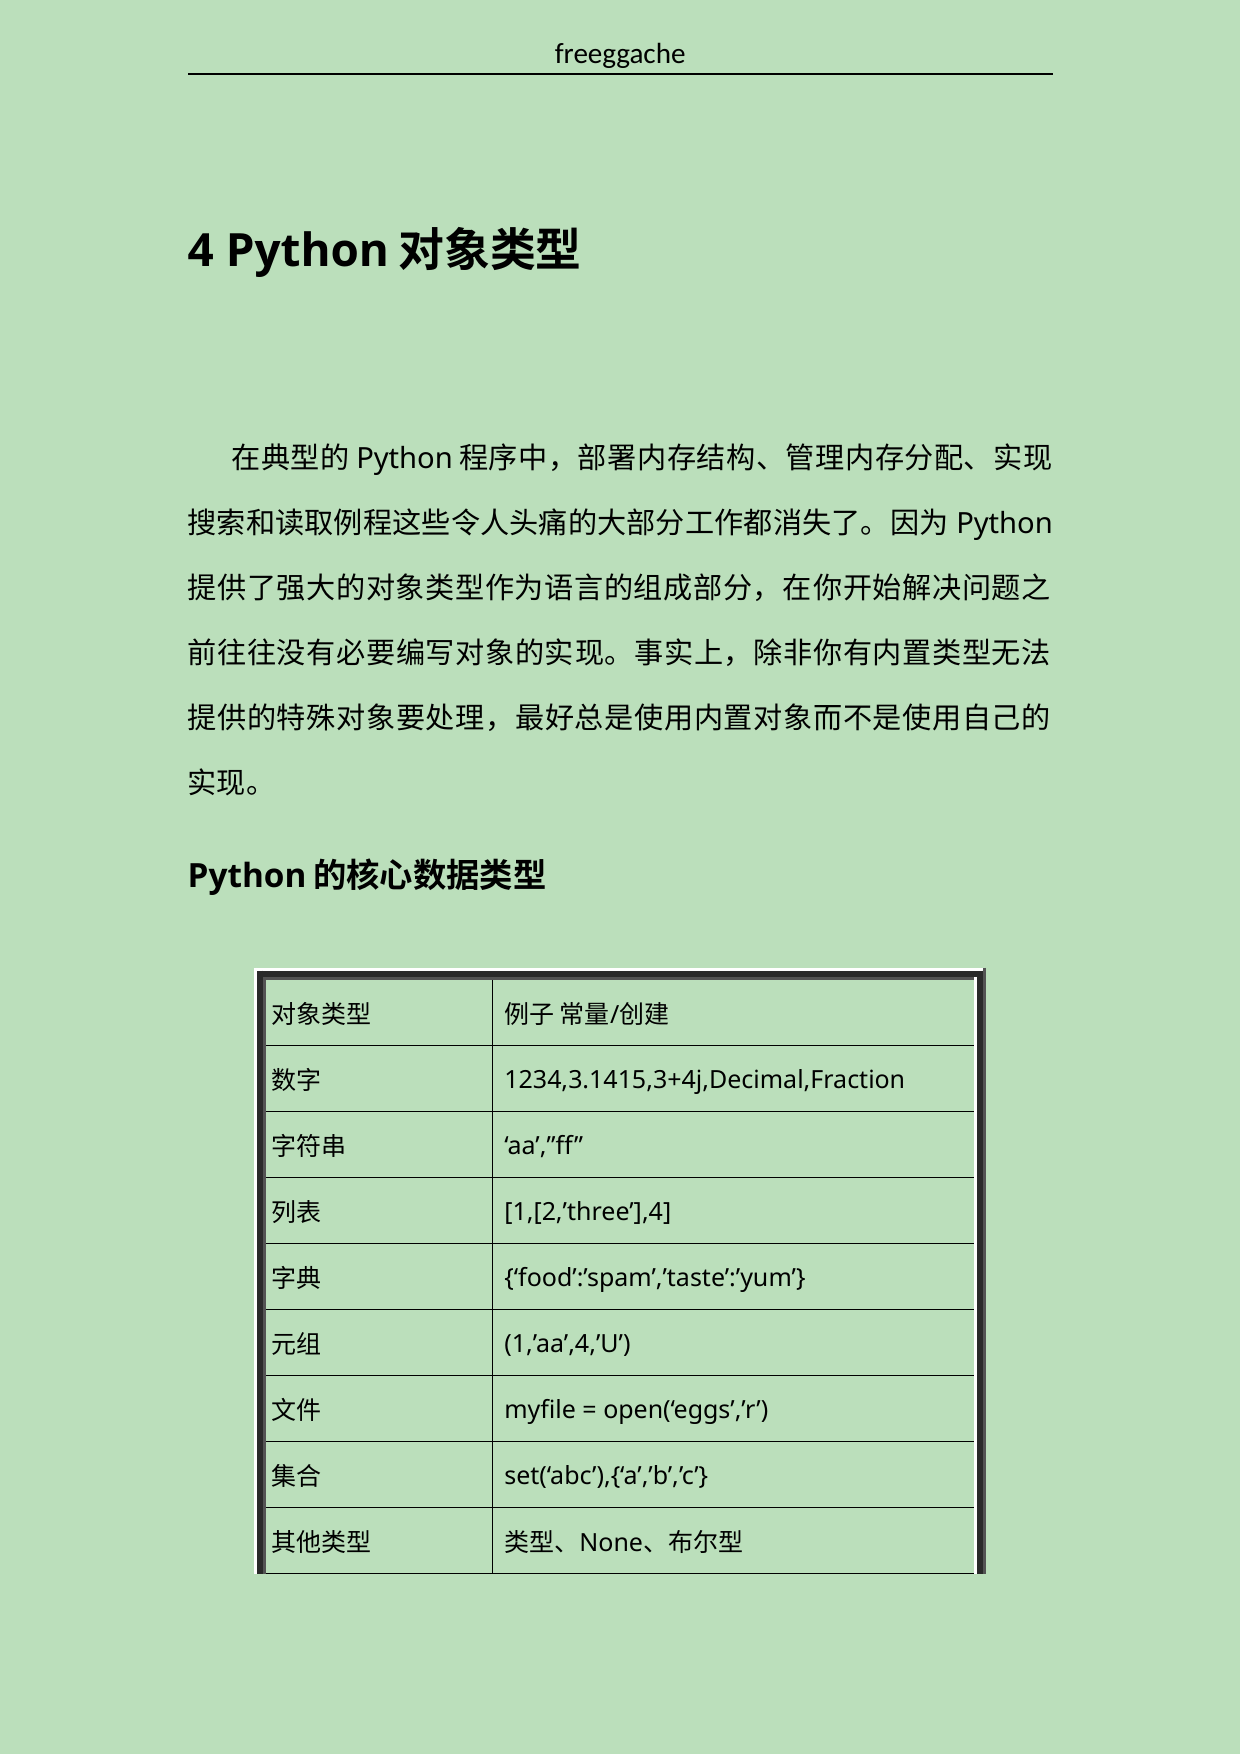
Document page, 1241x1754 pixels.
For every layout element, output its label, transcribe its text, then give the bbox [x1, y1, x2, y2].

table_cell 字符串 [266, 1112, 492, 1177]
subtitle 4 Python对象类型 [187, 197, 1053, 295]
table_cell 1234,3.1415,3+4j,Decimal,Fraction [493, 1046, 974, 1111]
table_cell 字典 [266, 1244, 492, 1309]
table_cell 集合 [266, 1442, 492, 1507]
table_cell ‘aa’,”ff” [493, 1112, 974, 1177]
table_header 对象类型 [266, 980, 492, 1045]
table_cell 文件 [266, 1376, 492, 1441]
table_header 例子 常量/创建 [493, 980, 974, 1045]
table_cell 元组 [266, 1310, 492, 1375]
table_cell myfile = open(‘eggs’,’r’) [493, 1376, 974, 1441]
table_cell (1,’aa’,4,’U’) [493, 1310, 974, 1375]
table_cell 列表 [266, 1178, 492, 1243]
table_cell {‘food’:’spam’,’taste’:’yum’} [493, 1244, 974, 1309]
table_cell 数字 [266, 1046, 492, 1111]
table_cell 类型、None、布尔型 [493, 1508, 974, 1573]
table_cell 其他类型 [266, 1508, 492, 1573]
subtitle Python的核心数据类型 [187, 840, 1053, 905]
table_cell set(‘abc’),{‘a’,’b’,’c’} [493, 1442, 974, 1507]
text 在典型的Python程序中，部署内存结构、管理内存分配、实现搜索和读取例程这些令人头痛的大部分工作都消失了。因为Python提供了强大的对象类型作为语言的组成部分，在你开始解决问题之前往往没有必要编写对象的实现。事实上，除非你有内置类型无法提供的特殊对象要处理，最好总是使用内置对象而不是使用自己的实现。 [187, 423, 1053, 813]
table_cell [1,[2,’three’],4] [493, 1178, 974, 1243]
